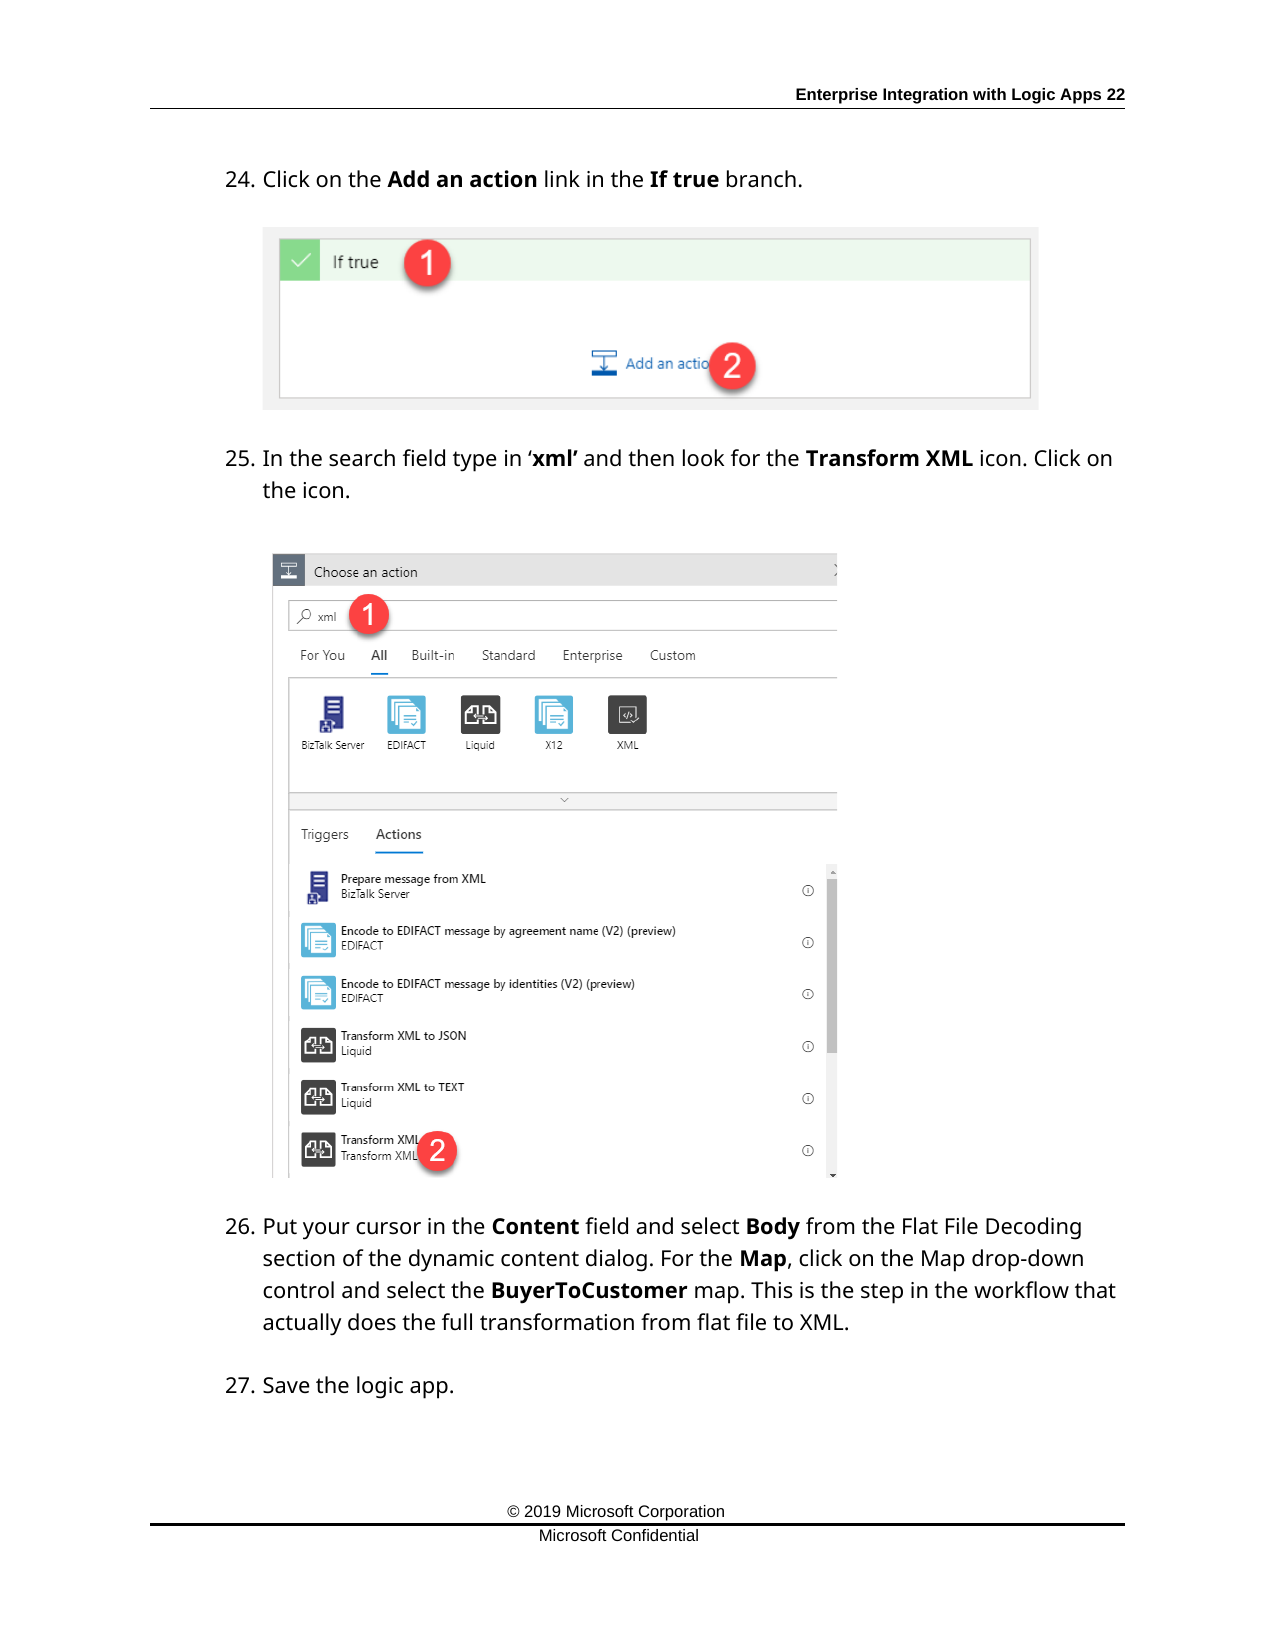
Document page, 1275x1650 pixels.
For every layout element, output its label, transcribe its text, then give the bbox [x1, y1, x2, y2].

list Save the logic app. [225, 1371, 1125, 1400]
list In the search field type in ‘xml’ and then look for the Transform XML icon. Click on the icon. [225, 443, 1125, 505]
picture [262, 227, 1039, 410]
picture [262, 538, 838, 1178]
list Put your cursor in the Content field and select Body from the Flat File Decoding section of the dynamic content dialog. For the Map, click on the Map drop-down control and select the BuyerToCustomer map. This is the step in the workflow that actually does the full transformation from flat file to XML. [225, 1211, 1125, 1337]
list Click on the Add an action link in the If true branch. [225, 164, 1125, 194]
